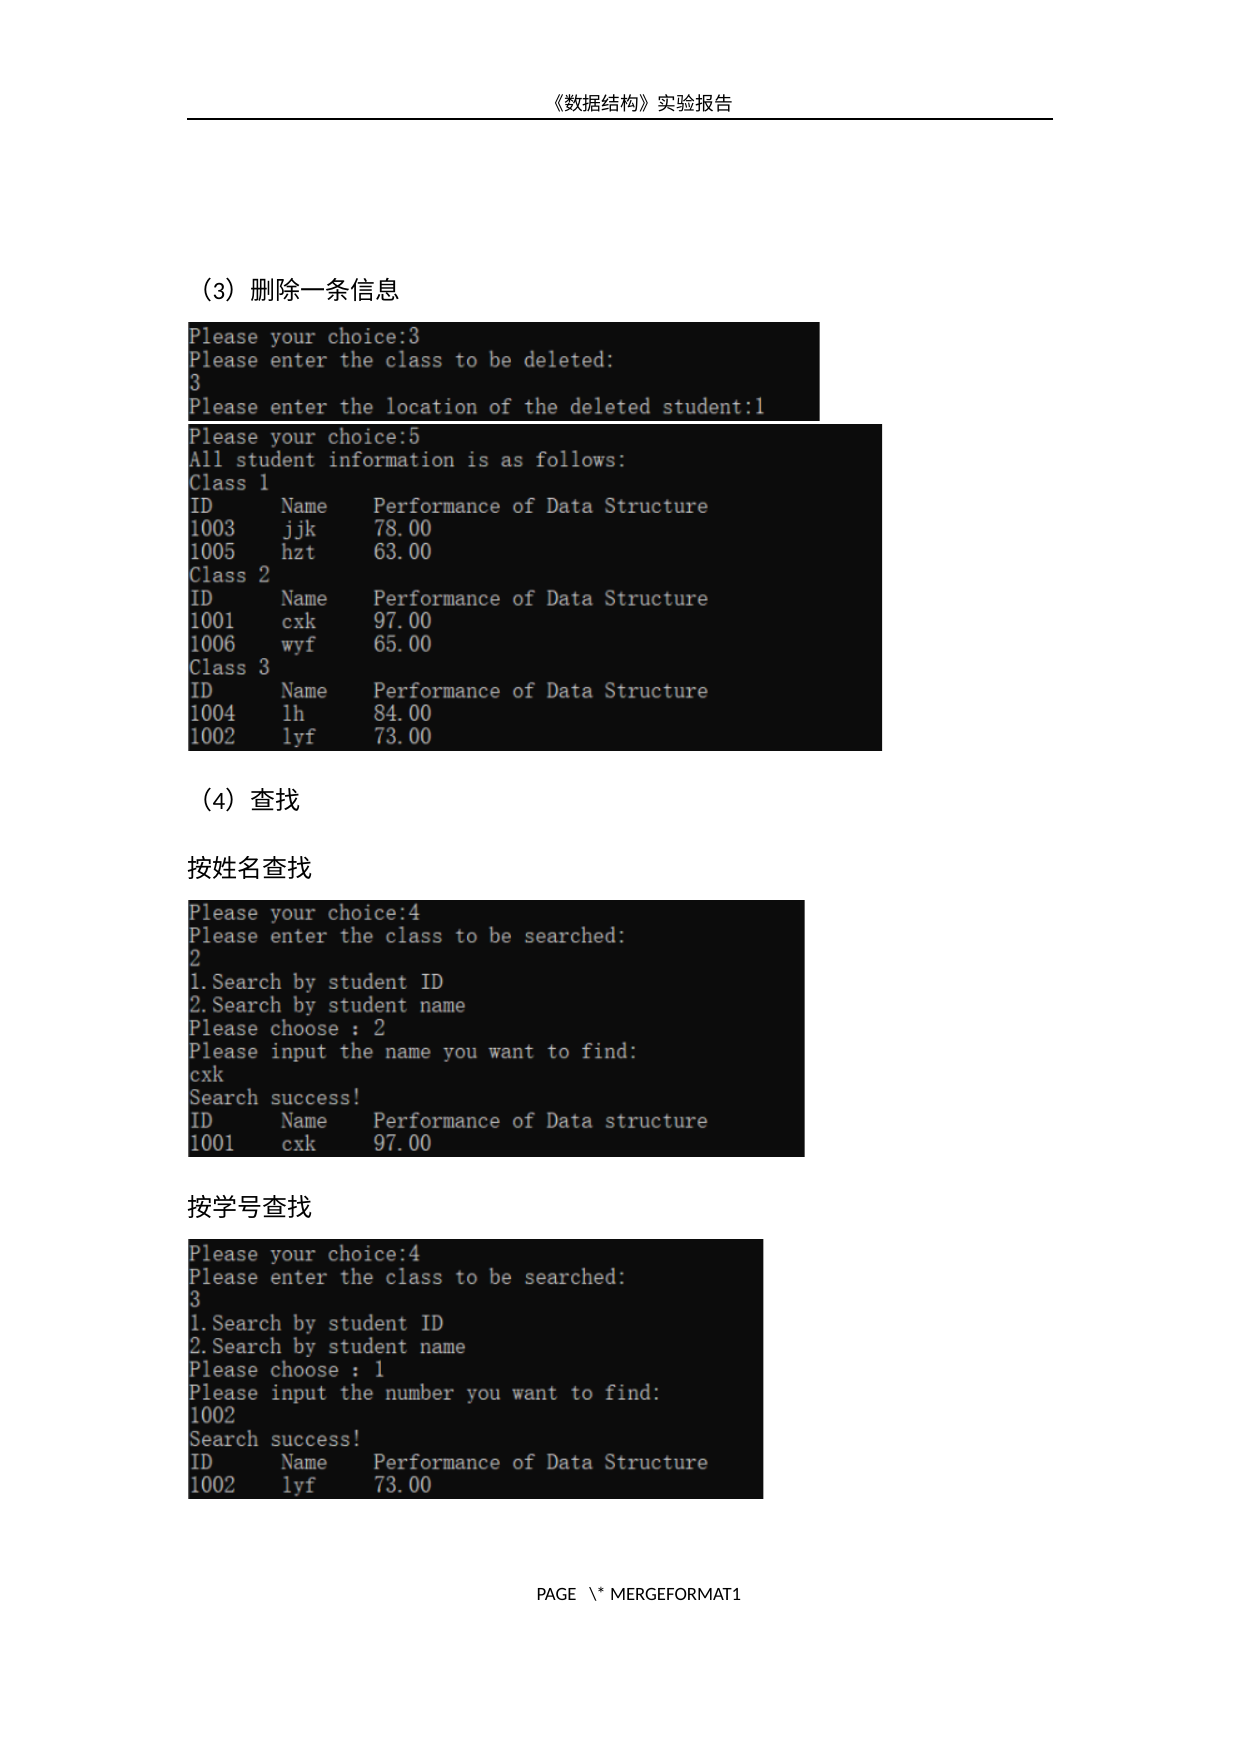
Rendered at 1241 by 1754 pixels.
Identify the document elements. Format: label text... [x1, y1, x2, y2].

picture [187, 1239, 764, 1499]
picture [187, 322, 820, 421]
list 查找 [187, 764, 1053, 832]
list 按学号查找 [187, 1172, 1053, 1240]
list 按姓名查找 [187, 832, 1053, 900]
list 删除一条信息 [187, 255, 1053, 323]
picture [187, 424, 883, 751]
picture [187, 900, 805, 1157]
